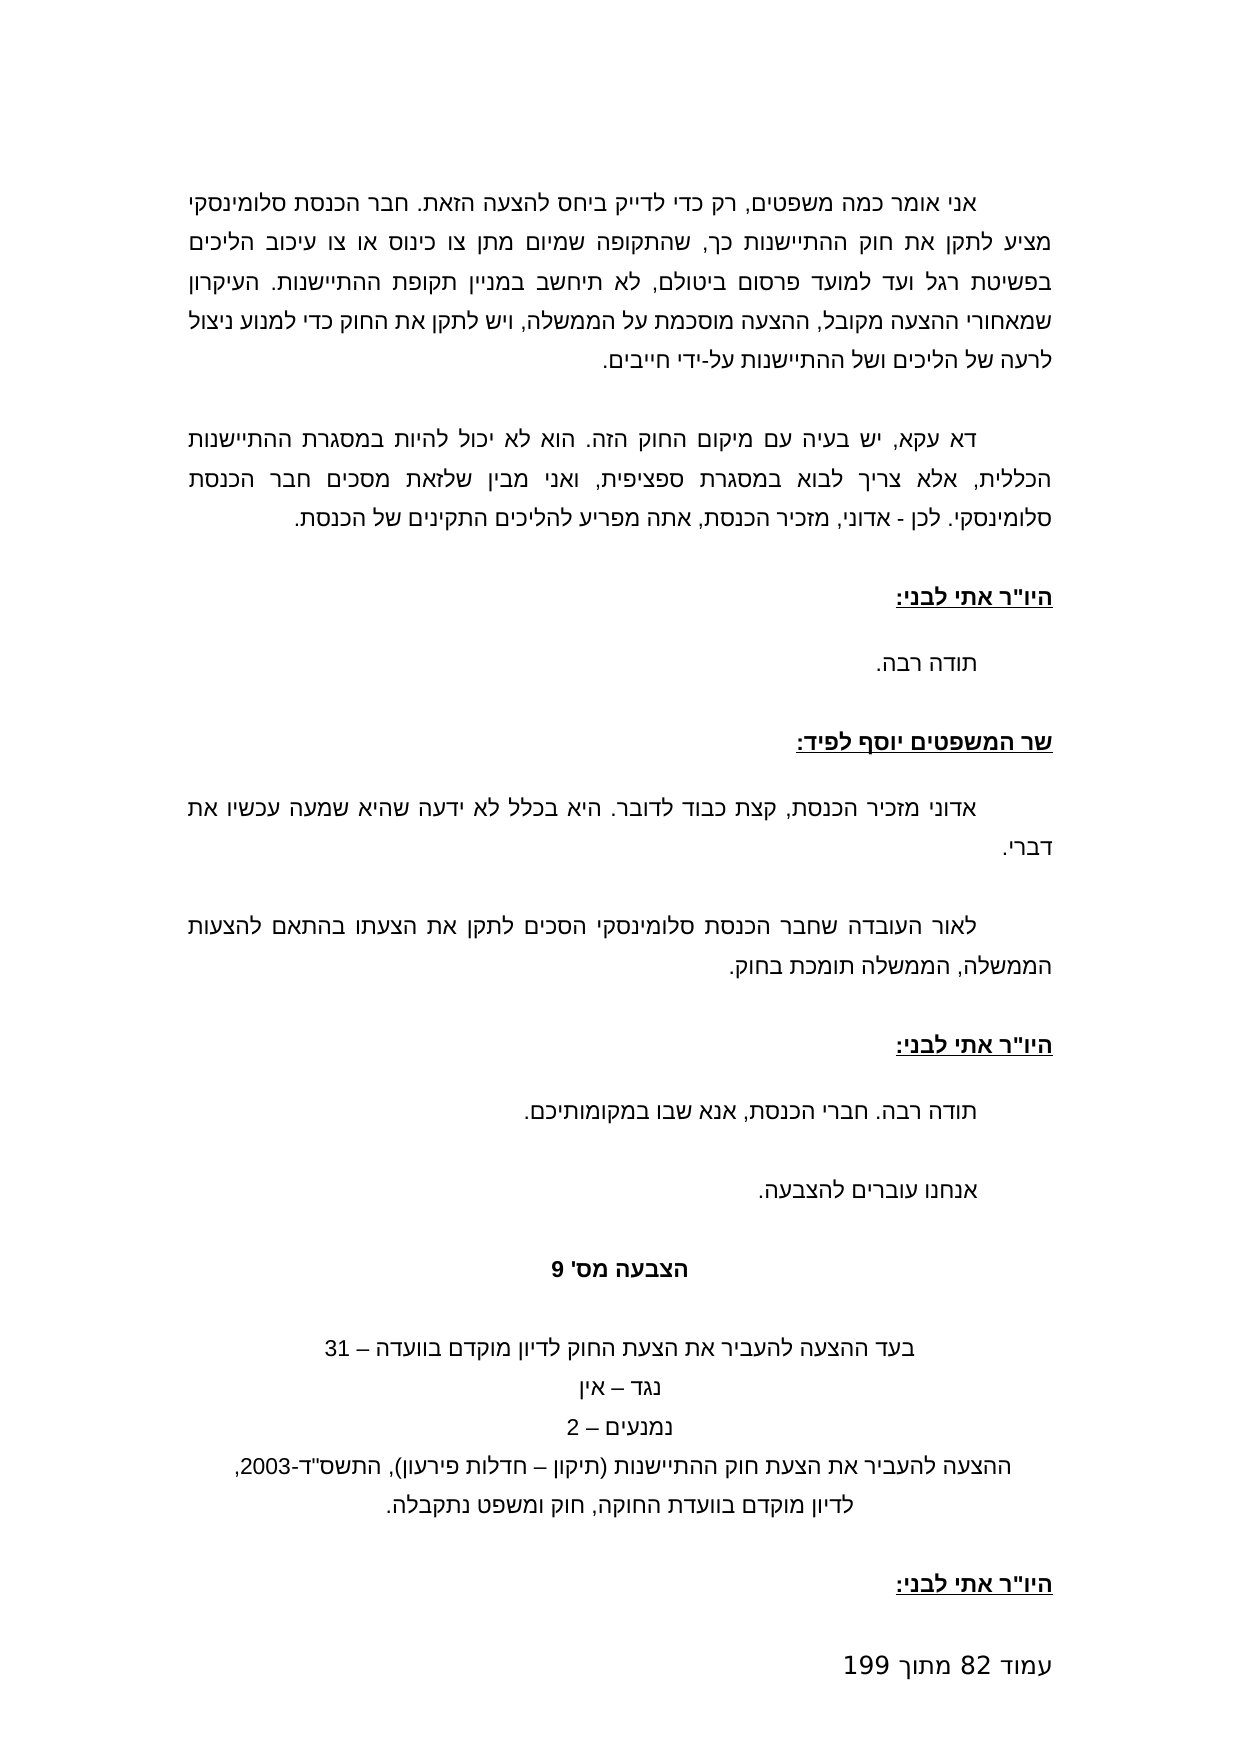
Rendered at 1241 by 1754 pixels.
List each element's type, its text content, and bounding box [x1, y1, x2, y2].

text אנחנו עוברים להצבעה. [187, 1177, 1053, 1203]
text דא עקא, יש בעיה עם מיקום החוק הזה. הוא לא יכול להיות במסגרת ההתיישנות הכללית, אלא צריך לבוא במסגרת ספציפית, ואני מבין שלזאת מסכים חבר הכנסת סלומינסקי. לכן - אדוני, מזכיר הכנסת, אתה מפריע להליכים התקינים של הכנסת. [187, 426, 1053, 532]
text לאור העובדה שחבר הכנסת סלומינסקי הסכים לתקן את הצעתו בהתאם להצעות הממשלה, הממשלה תומכת בחוק. [187, 913, 1053, 979]
text לדיון מוקדם בוועדת החוקה, חוק ומשפט נתקבלה. [187, 1492, 1053, 1519]
text נמנעים – 2 [187, 1413, 1053, 1440]
text ההצעה להעביר את הצעת חוק ההתיישנות (תיקון – חדלות פירעון), התשס"ד-2003, [187, 1453, 1053, 1479]
text נגד – אין [187, 1374, 1053, 1400]
text היו"ר אתי לבני: [187, 584, 1053, 611]
text אני אומר כמה משפטים, רק כדי לדייק ביחס להצעה הזאת. חבר הכנסת סלומינסקי מציע לתקן את חוק ההתיישנות כך, שהתקופה שמיום מתן צו כינוס או צו עיכוב הליכים בפשיטת רגל ועד למועד פרסום ביטולם, לא תיחשב במניין תקופת ההתיישנות. העיקרון שמאחורי ההצעה מקובל, ההצעה מוסכמת על הממשלה, ויש לתקן את החוק כדי למנוע ניצול לרעה של הליכים ושל ההתיישנות על-ידי חייבים. [187, 189, 1053, 374]
text שר המשפטים יוסף לפיד: [187, 729, 1053, 755]
text בעד ההצעה להעביר את הצעת החוק לדיון מוקדם בוועדה – 31 [187, 1334, 1053, 1361]
text היו"ר אתי לבני: [187, 1032, 1053, 1058]
text אדוני מזכיר הכנסת, קצת כבוד לדובר. היא בכלל לא ידעה שהיא שמעה עכשיו את דברי. [187, 795, 1053, 861]
text תודה רבה. [187, 650, 1053, 676]
text הצבעה מס' 9 [187, 1256, 1053, 1282]
text תודה רבה. חברי הכנסת, אנא שבו במקומותיכם. [187, 1098, 1053, 1124]
text היו"ר אתי לבני: [187, 1571, 1053, 1598]
